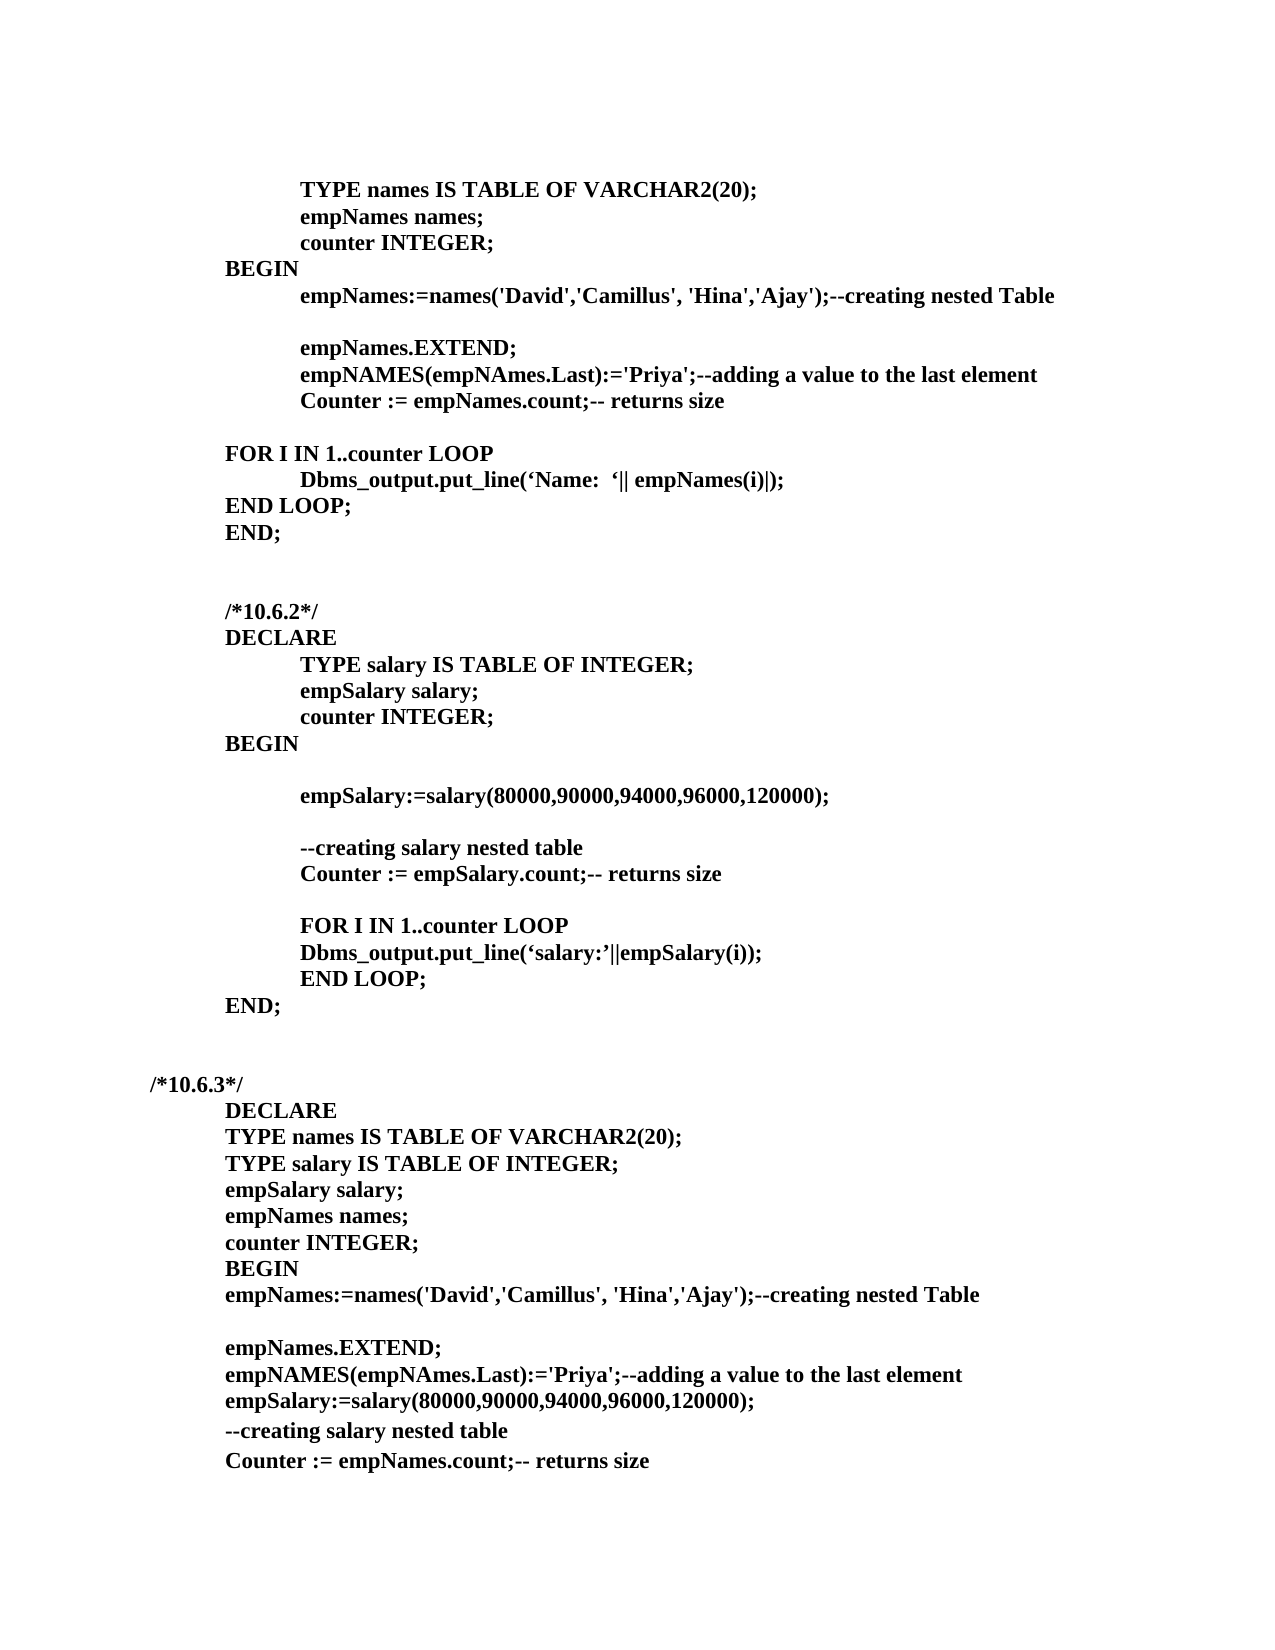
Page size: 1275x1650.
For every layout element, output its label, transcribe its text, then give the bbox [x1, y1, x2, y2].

text TYPE salary IS TABLE OF INTEGER; [225, 1150, 1125, 1176]
text TYPE names IS TABLE OF VARCHAR2(20); [225, 1123, 1125, 1150]
text END; [225, 992, 1125, 1018]
text counter INTEGER; [225, 1229, 1125, 1255]
text FOR I IN 1..counter LOOP [225, 913, 1125, 939]
text Counter := empSalary.count;-- returns size [225, 860, 1125, 886]
text BEGIN [225, 730, 1125, 756]
text BEGIN [225, 255, 1125, 282]
text empNames:=names('David','Camillus', 'Hina','Ajay');--creating nested Table [225, 1282, 1125, 1308]
text empSalary:=salary(80000,90000,94000,96000,120000); [225, 782, 1125, 809]
text END LOOP; [225, 493, 1125, 519]
text counter INTEGER; [225, 229, 1125, 255]
text END LOOP; [225, 965, 1125, 992]
text /*10.6.2*/ [225, 598, 1125, 624]
text DECLARE [225, 624, 1125, 651]
text Counter := empNames.count;-- returns size [225, 1447, 1125, 1474]
text empNames:=names('David','Camillus', 'Hina','Ajay');--creating nested Table [225, 282, 1125, 308]
text empSalary salary; [225, 677, 1125, 703]
text --creating salary nested table [225, 833, 1125, 860]
text TYPE names IS TABLE OF VARCHAR2(20); [225, 176, 1125, 203]
text empNames names; [225, 1202, 1125, 1229]
text END; [225, 519, 1125, 545]
text TYPE salary IS TABLE OF INTEGER; [225, 651, 1125, 677]
text empNAMES(empNAmes.Last):='Priya';--adding a value to the last element [225, 361, 1125, 387]
text empSalary salary; [225, 1176, 1125, 1202]
text empNames.EXTEND; [225, 334, 1125, 361]
text Counter := empNames.count;-- returns size [225, 387, 1125, 413]
text counter INTEGER; [225, 703, 1125, 730]
text Dbms_output.put_line(‘Name: ‘|| empNames(i)|); [225, 466, 1125, 493]
text /*10.6.3*/ [150, 1071, 1125, 1097]
text empSalary:=salary(80000,90000,94000,96000,120000); [225, 1387, 1125, 1413]
text empNames names; [225, 203, 1125, 229]
text DECLARE [150, 1097, 1125, 1123]
text --creating salary nested table [225, 1417, 1125, 1443]
text Dbms_output.put_line(‘salary:’||empSalary(i)); [225, 939, 1125, 965]
text empNames.EXTEND; [225, 1334, 1125, 1361]
text empNAMES(empNAmes.Last):='Priya';--adding a value to the last element [225, 1361, 1125, 1387]
text FOR I IN 1..counter LOOP [225, 440, 1125, 466]
text BEGIN [225, 1255, 1125, 1282]
